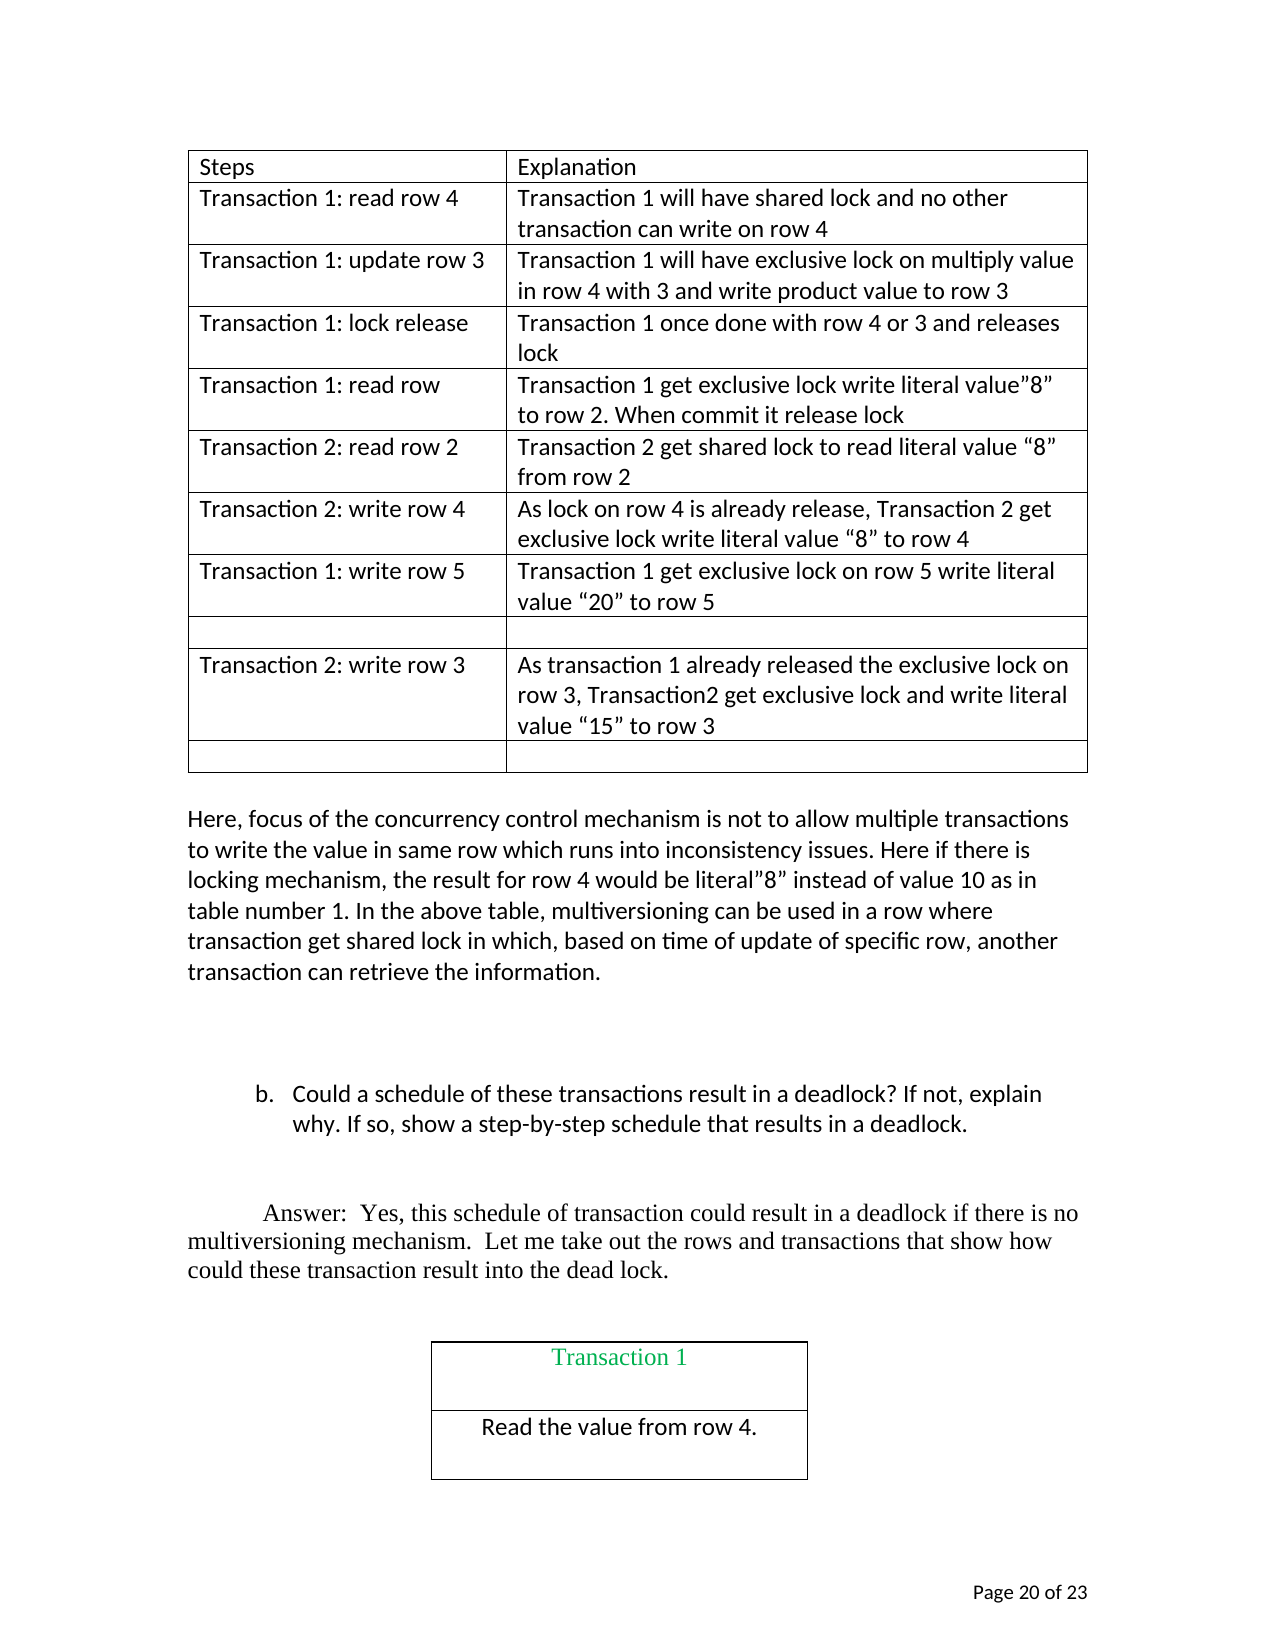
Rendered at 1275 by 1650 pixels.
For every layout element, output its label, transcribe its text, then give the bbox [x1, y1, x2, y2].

table_cell As lock on row 4 is already release, Transaction 2 get exclusive lock write literal value “8” to row 4 [507, 493, 1087, 554]
list Could a schedule of these transactions result in a deadlock? If not, explain why. If so, show a step-by-step schedule that results in a deadlock. [255, 1078, 1087, 1139]
table_cell Transaction 1: read row 4 [189, 183, 506, 244]
table_cell Transaction 2: read row 2 [189, 431, 506, 492]
table_cell Transaction 2 get shared lock to read literal value “8” from row 2 [507, 431, 1087, 492]
table_cell Transaction 1 will have shared lock and no other transaction can write on row 4 [507, 183, 1087, 244]
table_cell [507, 617, 1087, 648]
table_cell Transaction 1 will have exclusive lock on multiply value in row 4 with 3 and write product value to row 3 [507, 245, 1087, 306]
text Answer: Yes, this schedule of transaction could result in a deadlock if there is no multiversioning mechanism. Let me take out the rows and transactions that show how could these transaction result into the dead lock. [187, 1198, 1087, 1284]
table_cell Transaction 1 get exclusive lock on row 5 write literal value “20” to row 5 [507, 555, 1087, 616]
table_cell Read the value from row 4. [432, 1411, 807, 1479]
table_cell Transaction 1: write row 5 [189, 555, 506, 616]
table_cell Transaction 2: write row 3 [189, 649, 506, 740]
table_header Transaction 1 [432, 1343, 807, 1410]
table_header Steps [189, 151, 506, 182]
table_cell [189, 741, 506, 772]
text Here, focus of the concurrency control mechanism is not to allow multiple transactions to write the value in same row which runs into inconsistency issues. Here if there is locking mechanism, the result for row 4 would be literal”8” instead of value 10 as in table number 1. In the above table, multiversioning can be used in a row where transaction get shared lock in which, based on time of update of specific row, another transaction can retrieve the information. [187, 803, 1087, 987]
table_cell [189, 617, 506, 648]
table_cell [507, 741, 1087, 772]
table_cell Transaction 1: update row 3 [189, 245, 506, 306]
table_cell Transaction 1: read row [189, 369, 506, 430]
table_cell Transaction 1 get exclusive lock write literal value”8” to row 2. When commit it release lock [507, 369, 1087, 430]
table_cell Transaction 2: write row 4 [189, 493, 506, 554]
table_cell Transaction 1: lock release [189, 307, 506, 368]
table_cell As transaction 1 already released the exclusive lock on row 3, Transaction2 get exclusive lock and write literal value “15” to row 3 [507, 649, 1087, 740]
table_header Explanation [507, 151, 1087, 182]
table_cell Transaction 1 once done with row 4 or 3 and releases lock [507, 307, 1087, 368]
